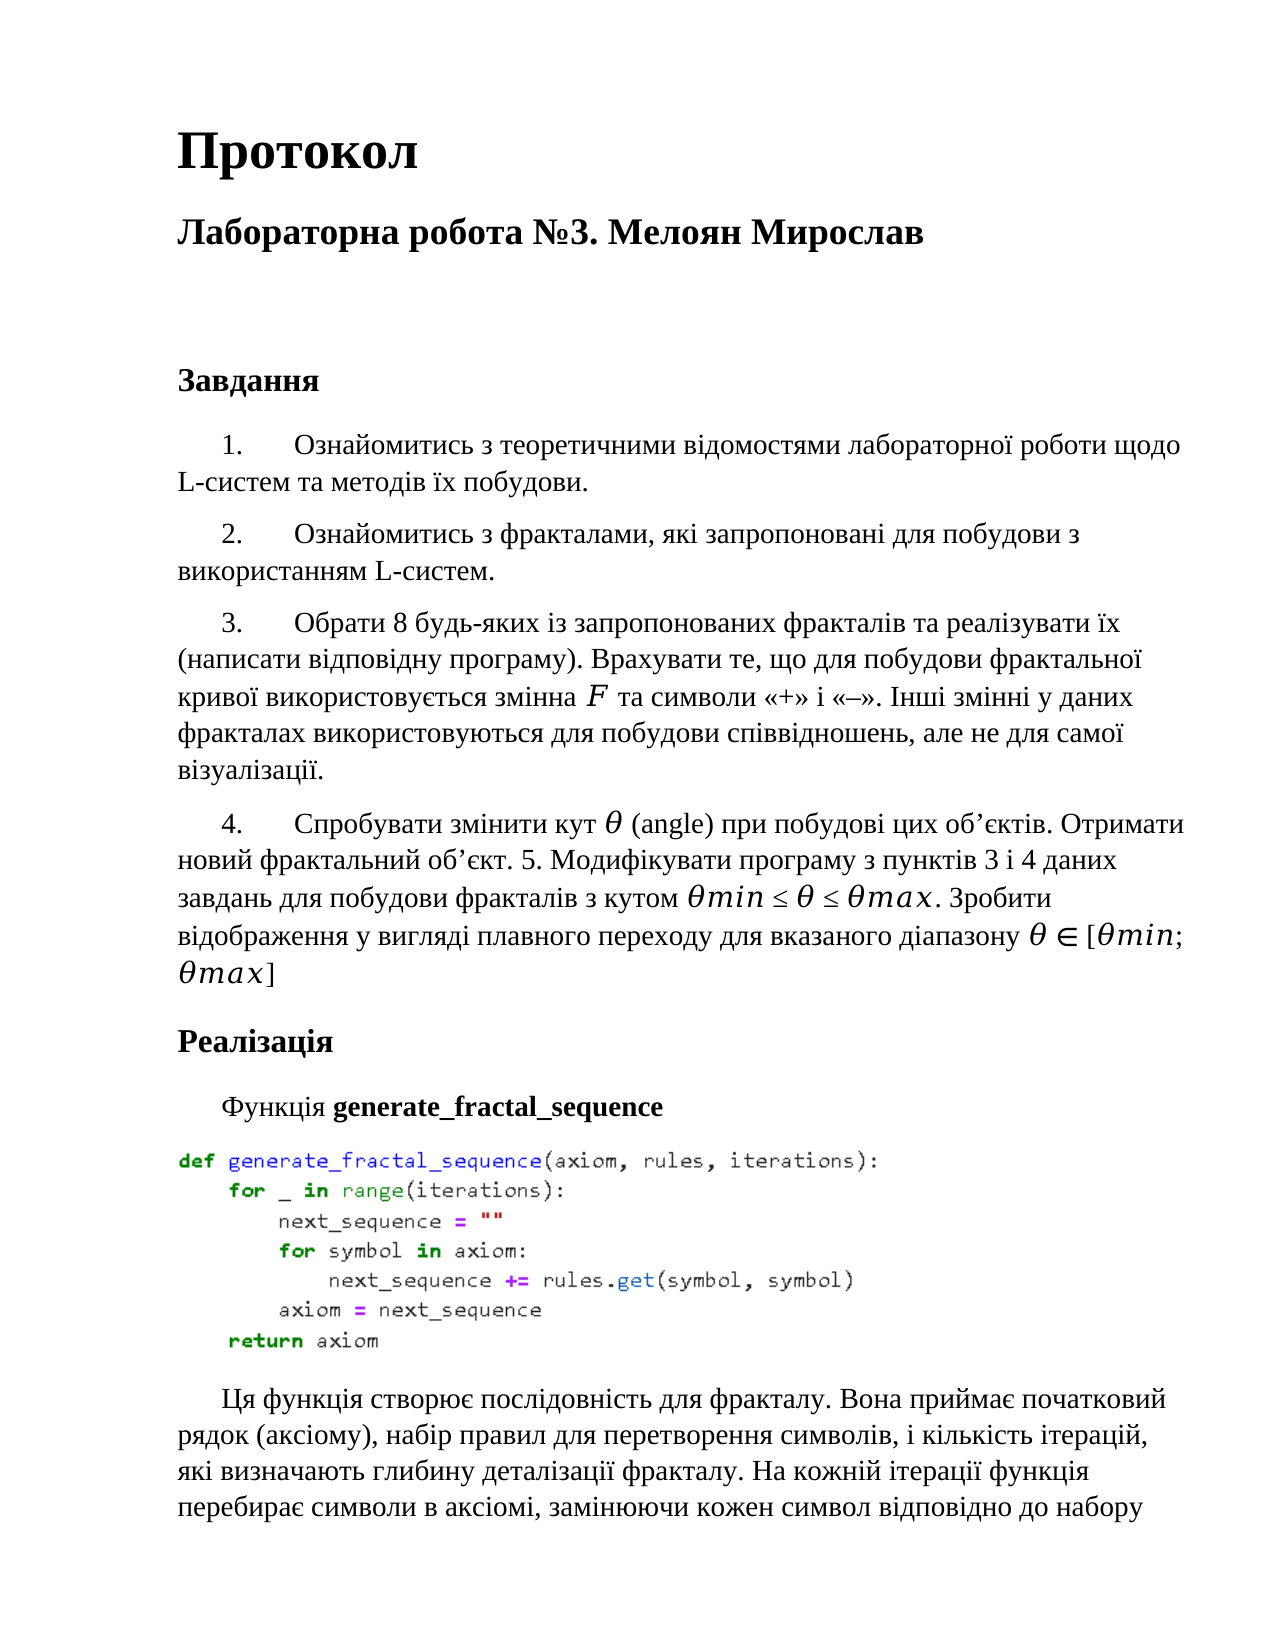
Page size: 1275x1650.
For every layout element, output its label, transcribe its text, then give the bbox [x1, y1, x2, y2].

text Функція generate_fractal_sequence [177, 1089, 1186, 1123]
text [177, 1381, 1186, 1523]
text 4. Спробувати змінити кут 𝜃 (angle) при побудові цих об’єктів. Отримати новий фрактальний об’єкт. 5. Модифікувати програму з пунктів 3 і 4 даних завдань для побудови фракталів з кутом 𝜃𝑚𝑖𝑛 ≤ 𝜃 ≤ 𝜃𝑚𝑎𝑥. Зробити відображення у вигляді плавного переходу для вказаного діапазону 𝜃 ∈ [𝜃𝑚𝑖𝑛; 𝜃𝑚𝑎𝑥] [177, 804, 1186, 990]
text 2. Ознайомитись з фракталами, які запропоновані для побудови з використанням L-систем. [177, 516, 1186, 586]
subtitle Завдання [177, 360, 1186, 398]
text 3. Обрати 8 будь-яких із запропонованих фракталів та реалізувати їх (написати відповідну програму). Врахувати те, що для побудови фрактальної кривої використовується змінна 𝐹 та символи «+» і «–». Інші змінні у даних фракталах використовуються для побудови співвідношень, але не для самої візуалізації. [177, 605, 1186, 785]
subtitle Реалізація [177, 1022, 1186, 1060]
picture [177, 1142, 980, 1363]
subtitle Лабораторна робота №3. Meлоян Мирослав [177, 209, 1186, 253]
subtitle Протокол [177, 118, 1186, 180]
text 1. Ознайомитись з теоретичними відомостями лабораторної роботи щодо L-систем та методів їх побудови. [177, 427, 1186, 497]
